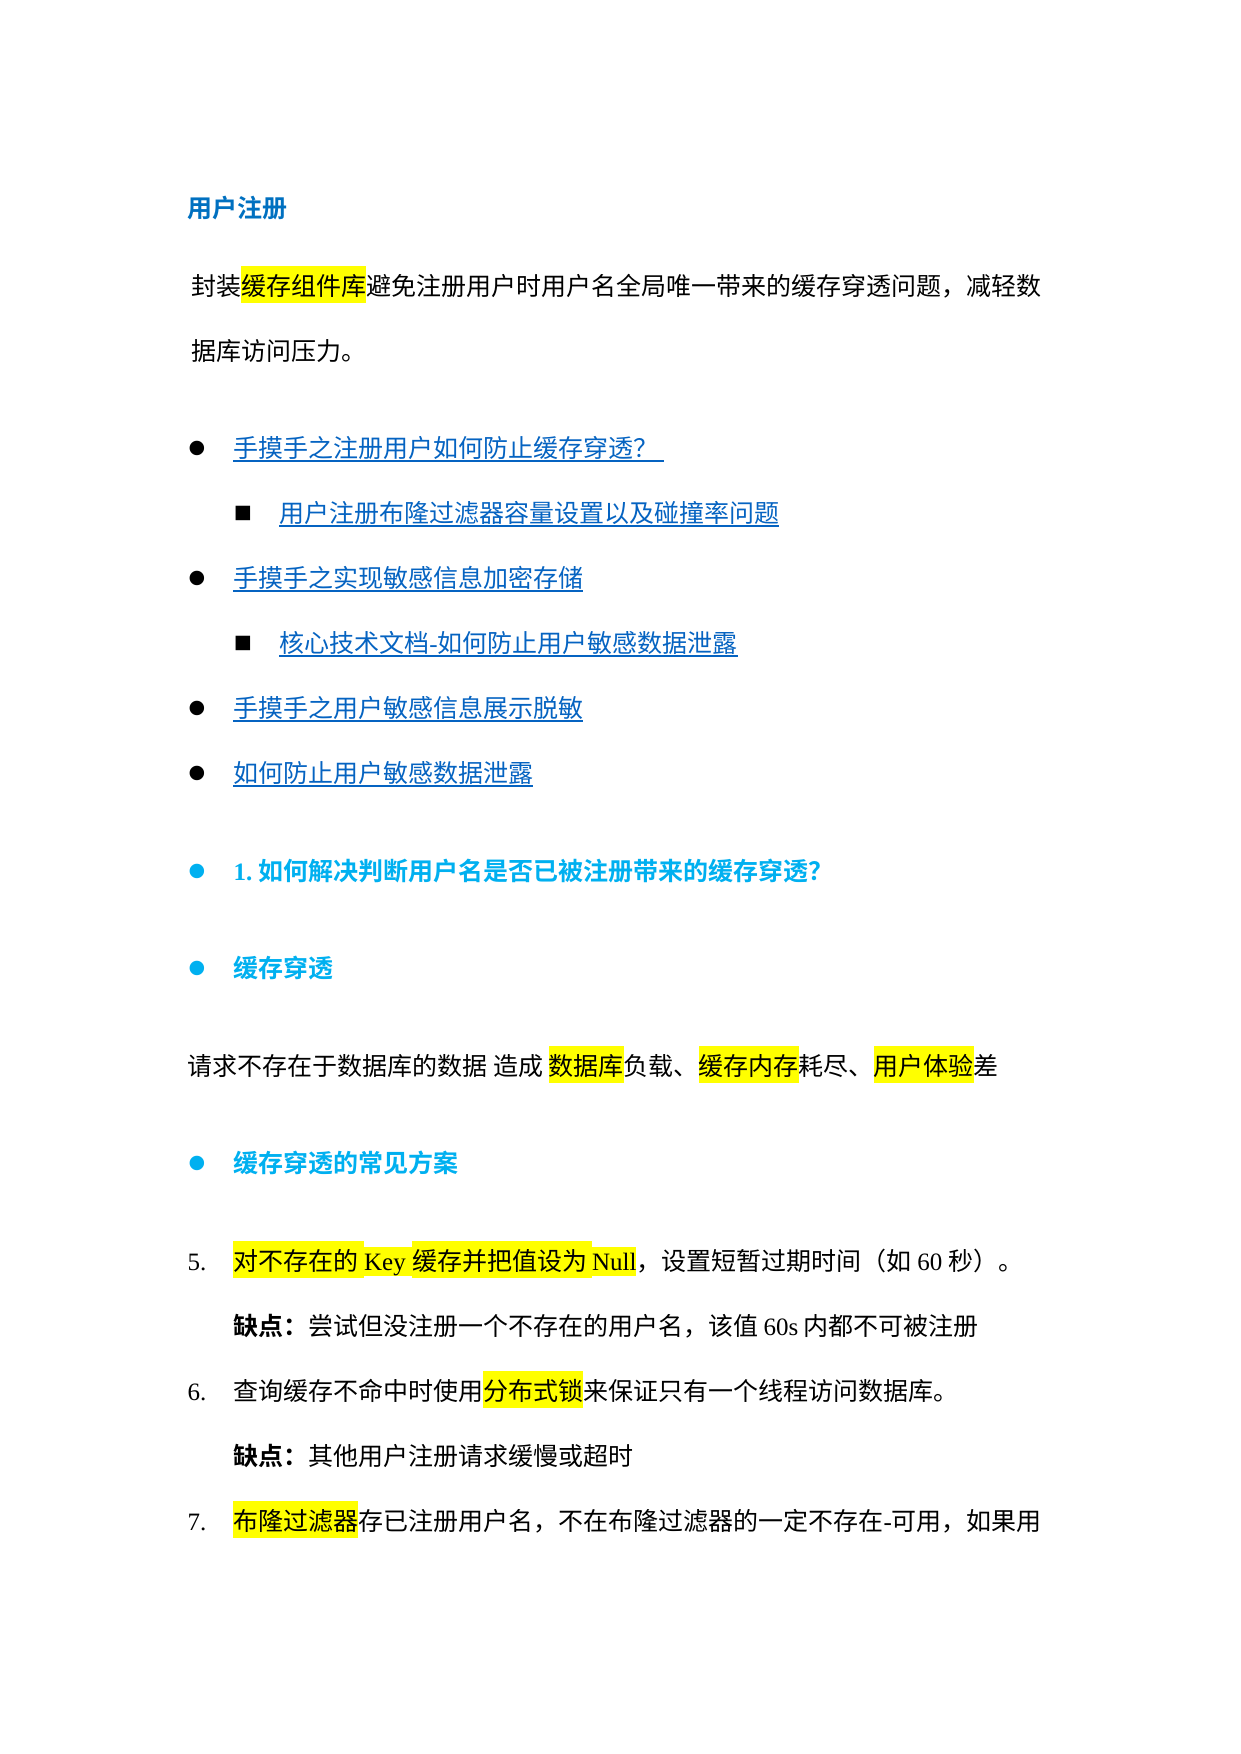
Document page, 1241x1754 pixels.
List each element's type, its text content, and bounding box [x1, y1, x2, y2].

text 封装缓存组件库避免注册用户时用户名全局唯一带来的缓存穿透问题，减轻数据库访问压力。 [191, 252, 1053, 382]
list 对不存在的 Key 缓存并把值设为Null，设置短暂过期时间（如 60 秒）。 缺点：尝试但没注册一个不存在的用户名，该值60s内都不可被注册 [187, 1227, 1053, 1357]
list 核心技术文档-如何防止用户敏感数据泄露 [233, 609, 1053, 674]
list 如何防止用户敏感数据泄露 [187, 739, 1053, 804]
list 手摸手之注册用户如何防止缓存穿透？ [187, 414, 1053, 479]
list 布隆过滤器存已注册用户名，不在布隆过滤器的一定不存在-可用，如果用户名在布隆过滤器中再查询缓存或数据库，。 缺点：布隆过滤器不能删除元素，注销的用户名无法再次使用。 [187, 1487, 1053, 1552]
text 请求不存在于数据库的数据 造成 数据库负载、缓存内存耗尽、用户体验差 [187, 1032, 1053, 1097]
text 用户注册 [187, 174, 1053, 239]
text 1. 如何解决判断用户名是否已被注册带来的缓存穿透？ [187, 837, 1053, 902]
text 缓存穿透的常见方案 [187, 1129, 1053, 1194]
list 手摸手之实现敏感信息加密存储 [187, 544, 1053, 609]
text 缓存穿透 [187, 934, 1053, 999]
list 手摸手之用户敏感信息展示脱敏 [187, 674, 1053, 739]
list 用户注册布隆过滤器容量设置以及碰撞率问题 [233, 479, 1053, 544]
list 查询缓存不命中时使用分布式锁来保证只有一个线程访问数据库。 缺点：其他用户注册请求缓慢或超时 [187, 1357, 1053, 1487]
